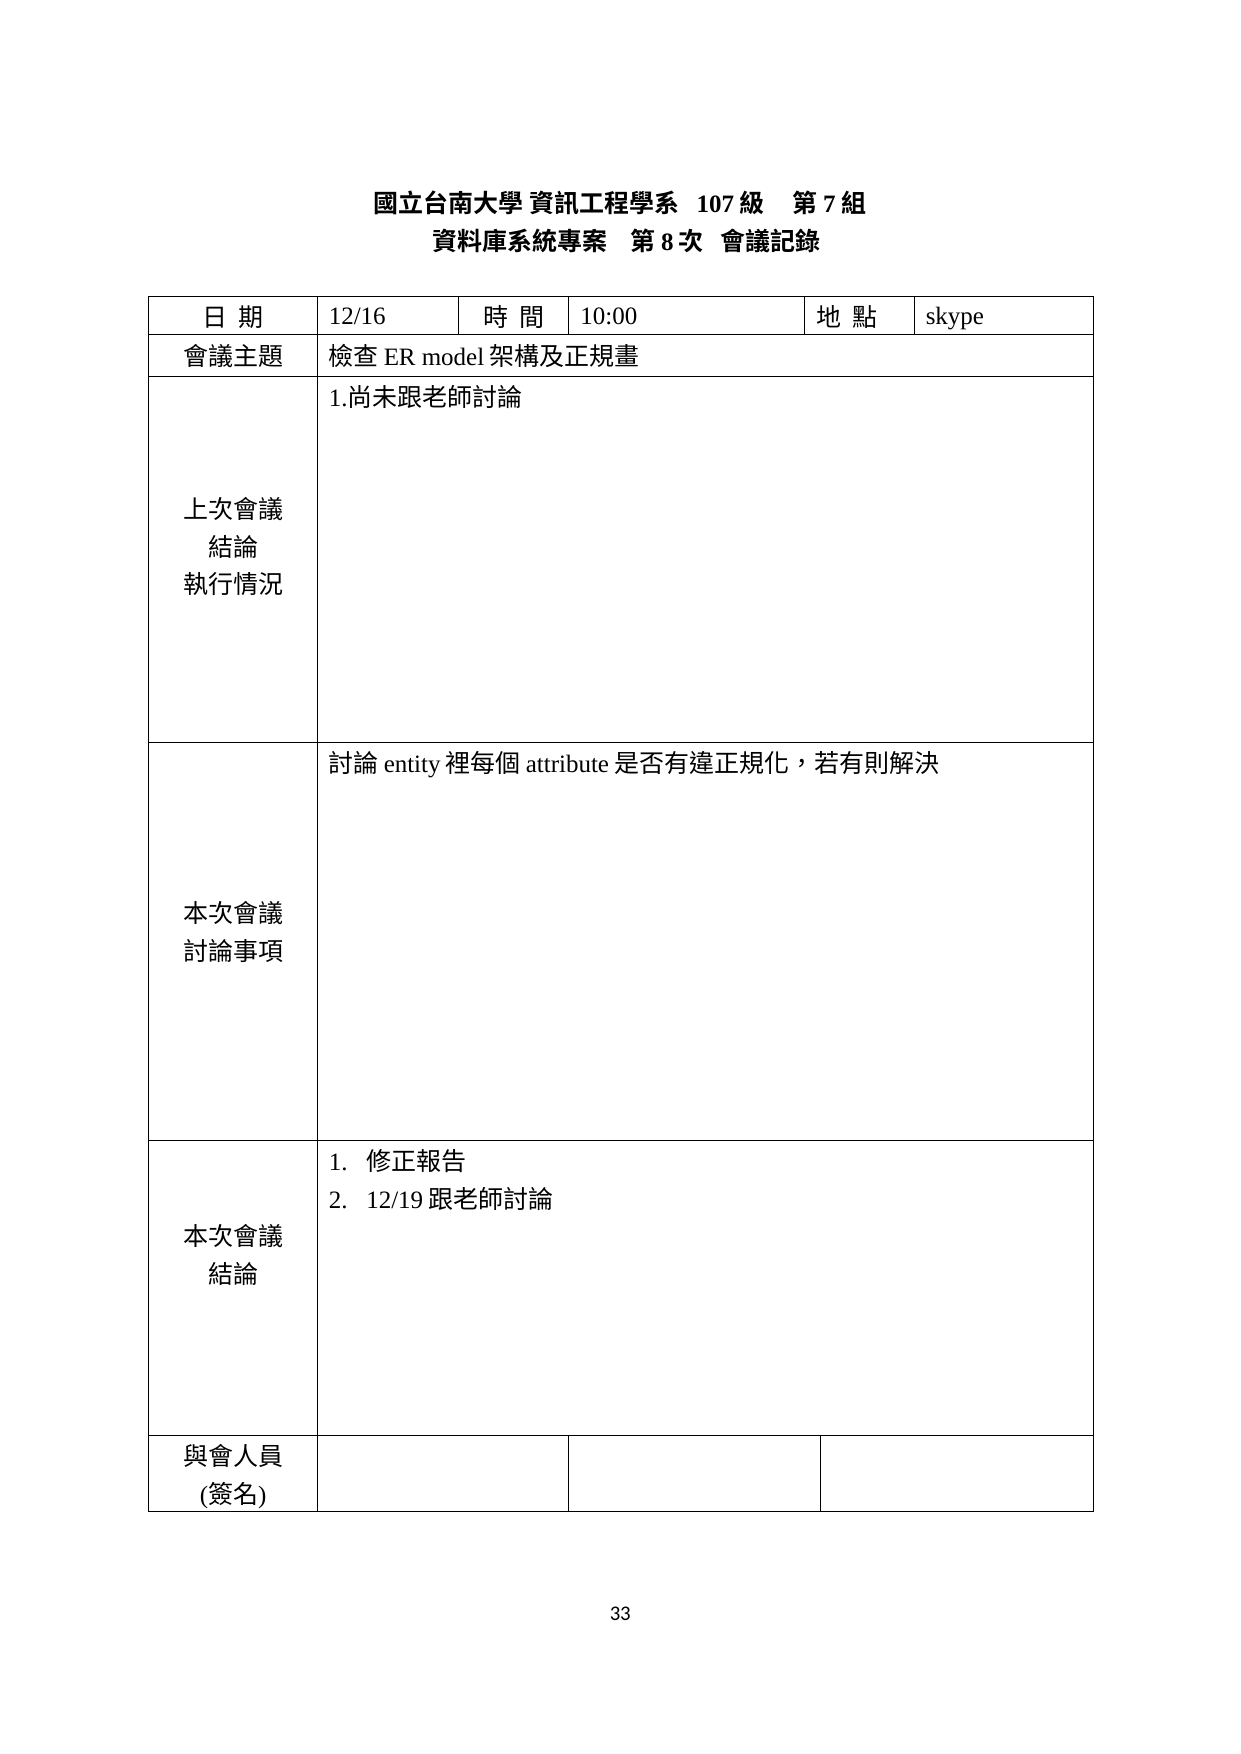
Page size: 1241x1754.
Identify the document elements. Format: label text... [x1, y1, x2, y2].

table_cell [318, 1436, 568, 1511]
table_cell 檢查ER model架構及正規畫 [318, 335, 1093, 376]
table_header 12/16 [318, 297, 458, 334]
table_cell 上次會議 結論 執行情況 [149, 377, 317, 742]
table_header 地 點 [805, 297, 914, 334]
table_cell 討論entity裡每個attribute是否有違正規化，若有則解決 [318, 743, 1093, 1140]
table_header 時 間 [459, 297, 568, 334]
table_cell [569, 1436, 820, 1511]
table_header 10:00 [569, 297, 804, 334]
table_cell 本次會議 結論 [149, 1141, 317, 1435]
text 國立台南大學 資訊工程學系 107級 第 7 組 [148, 183, 1092, 221]
table_header 日 期 [149, 297, 317, 334]
table_cell 1.尚未跟老師討論 [318, 377, 1093, 742]
table_header skype [915, 297, 1093, 334]
table_cell 與會人員 (簽名) [149, 1436, 317, 1511]
table_cell 會議主題 [149, 335, 317, 376]
table_cell 修正報告 12/19跟老師討論 [318, 1141, 1093, 1435]
text 資料庫系統專案 第 8次 會議記錄 [148, 221, 1092, 258]
table_cell 本次會議 討論事項 [149, 743, 317, 1140]
table_cell [821, 1436, 1093, 1511]
